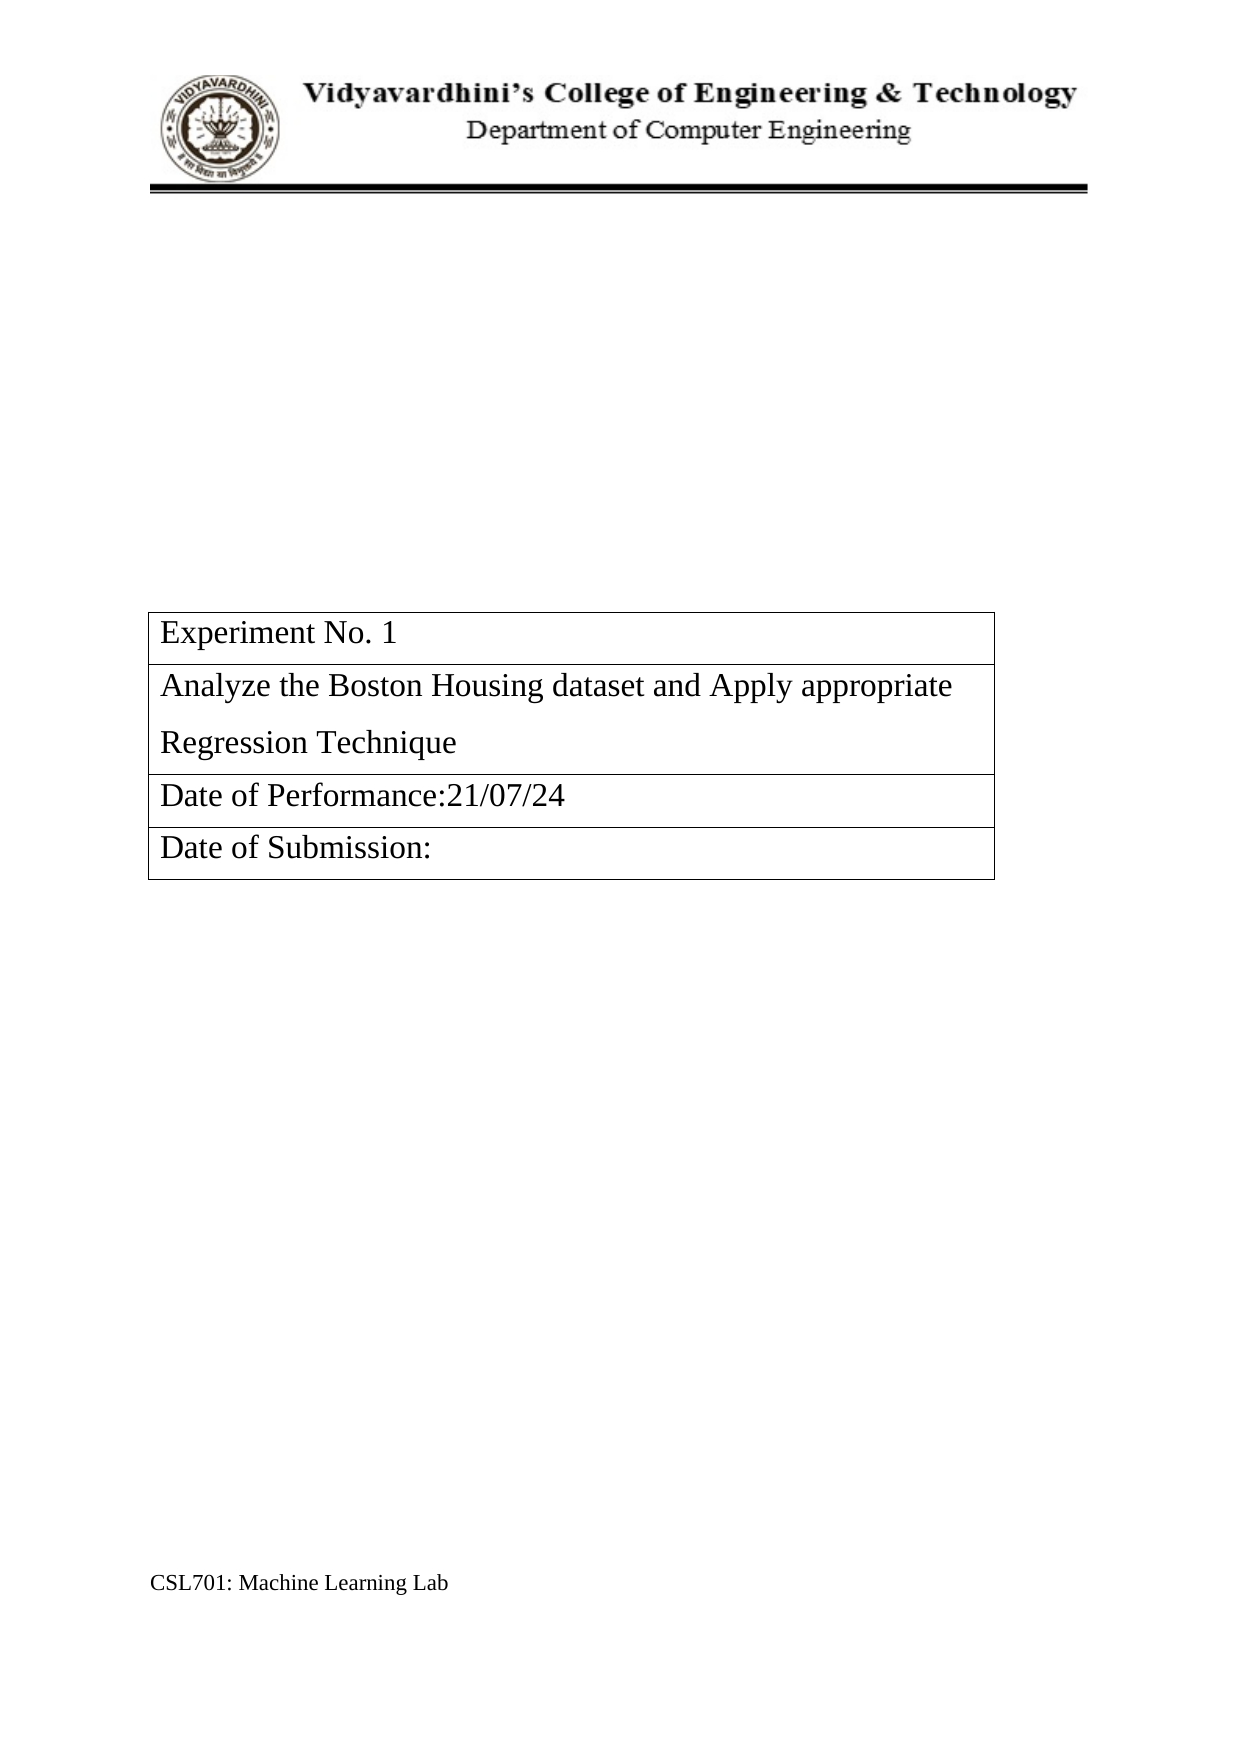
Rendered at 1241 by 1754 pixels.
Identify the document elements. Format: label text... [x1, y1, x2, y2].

table_cell Analyze the Boston Housing dataset and Apply appropriate Regression Technique [149, 665, 994, 774]
table_header Experiment No. 1 [149, 613, 994, 664]
picture [150, 75, 1091, 200]
table_cell Date of Submission: [149, 828, 994, 879]
table_cell Date of Performance:21/07/24 [149, 775, 994, 827]
